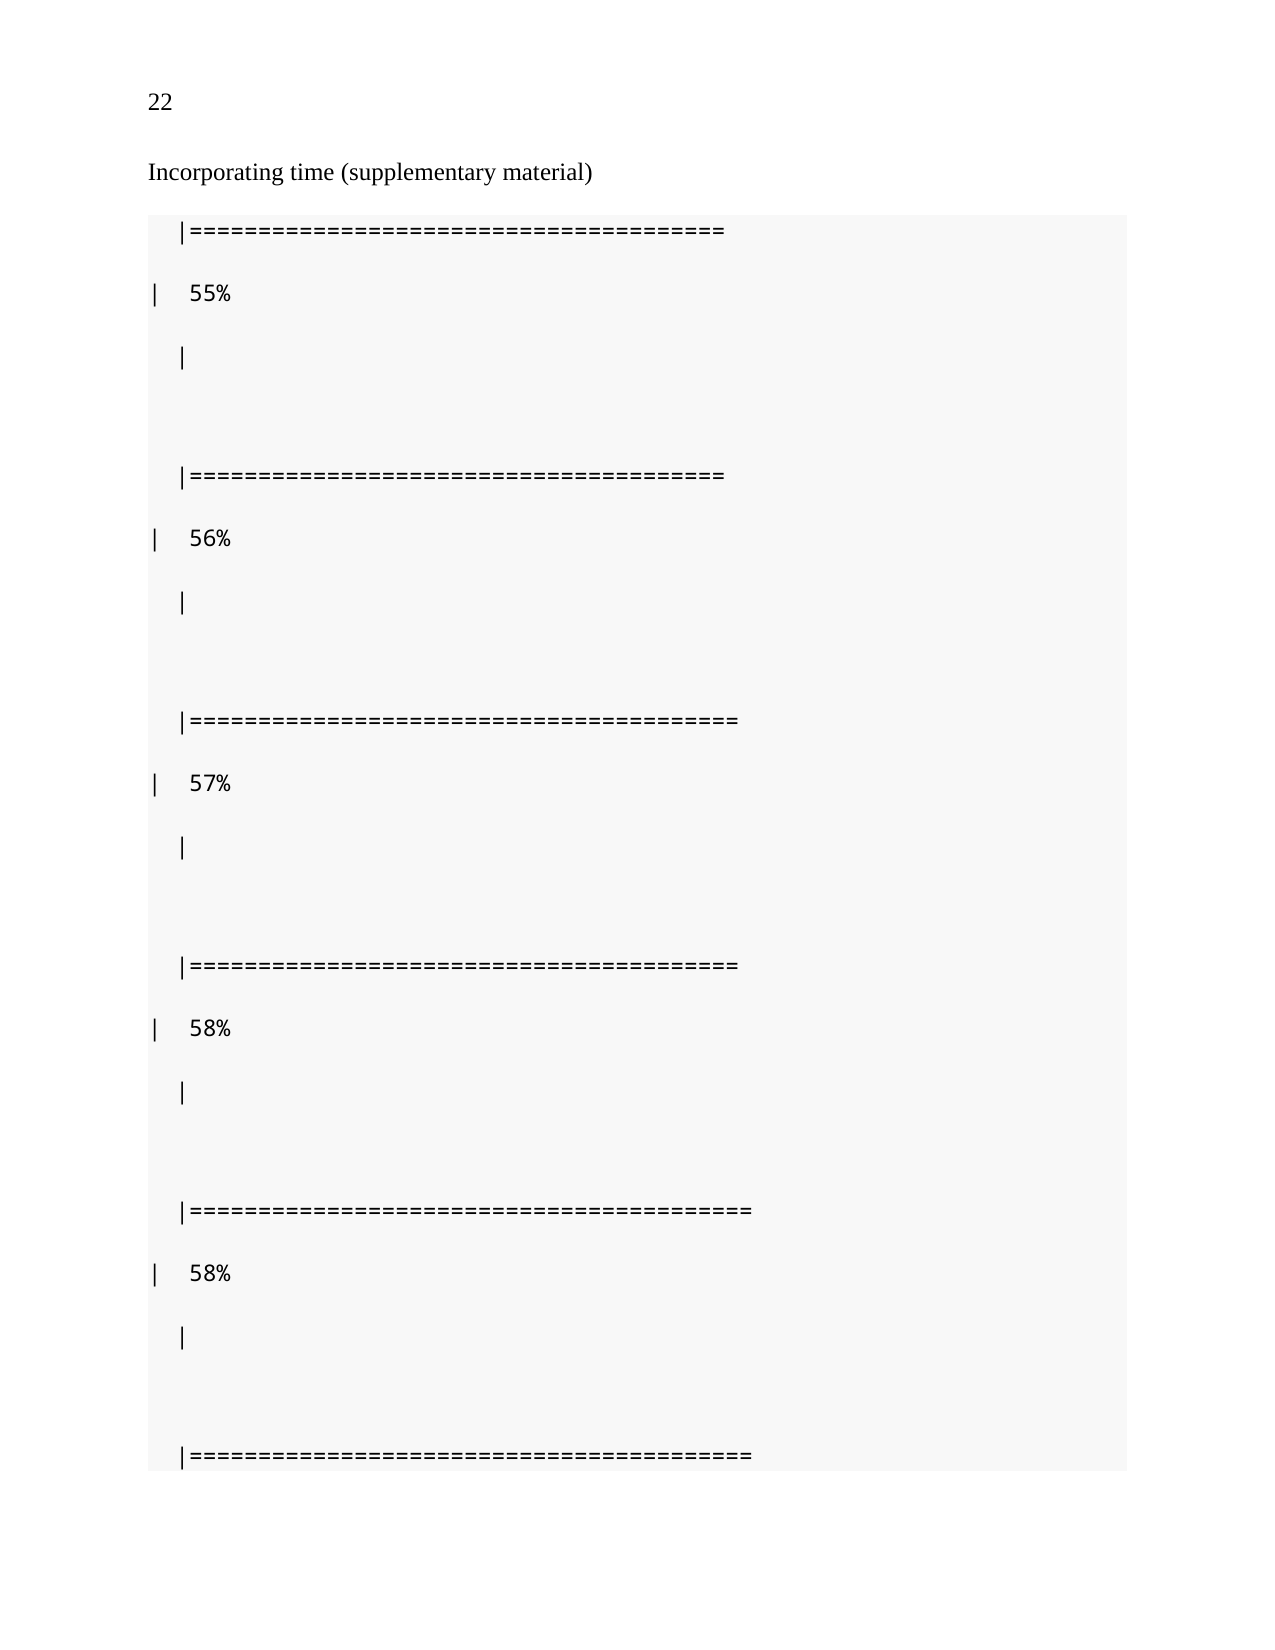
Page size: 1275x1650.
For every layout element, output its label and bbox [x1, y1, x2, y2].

text [148, 215, 1127, 1471]
